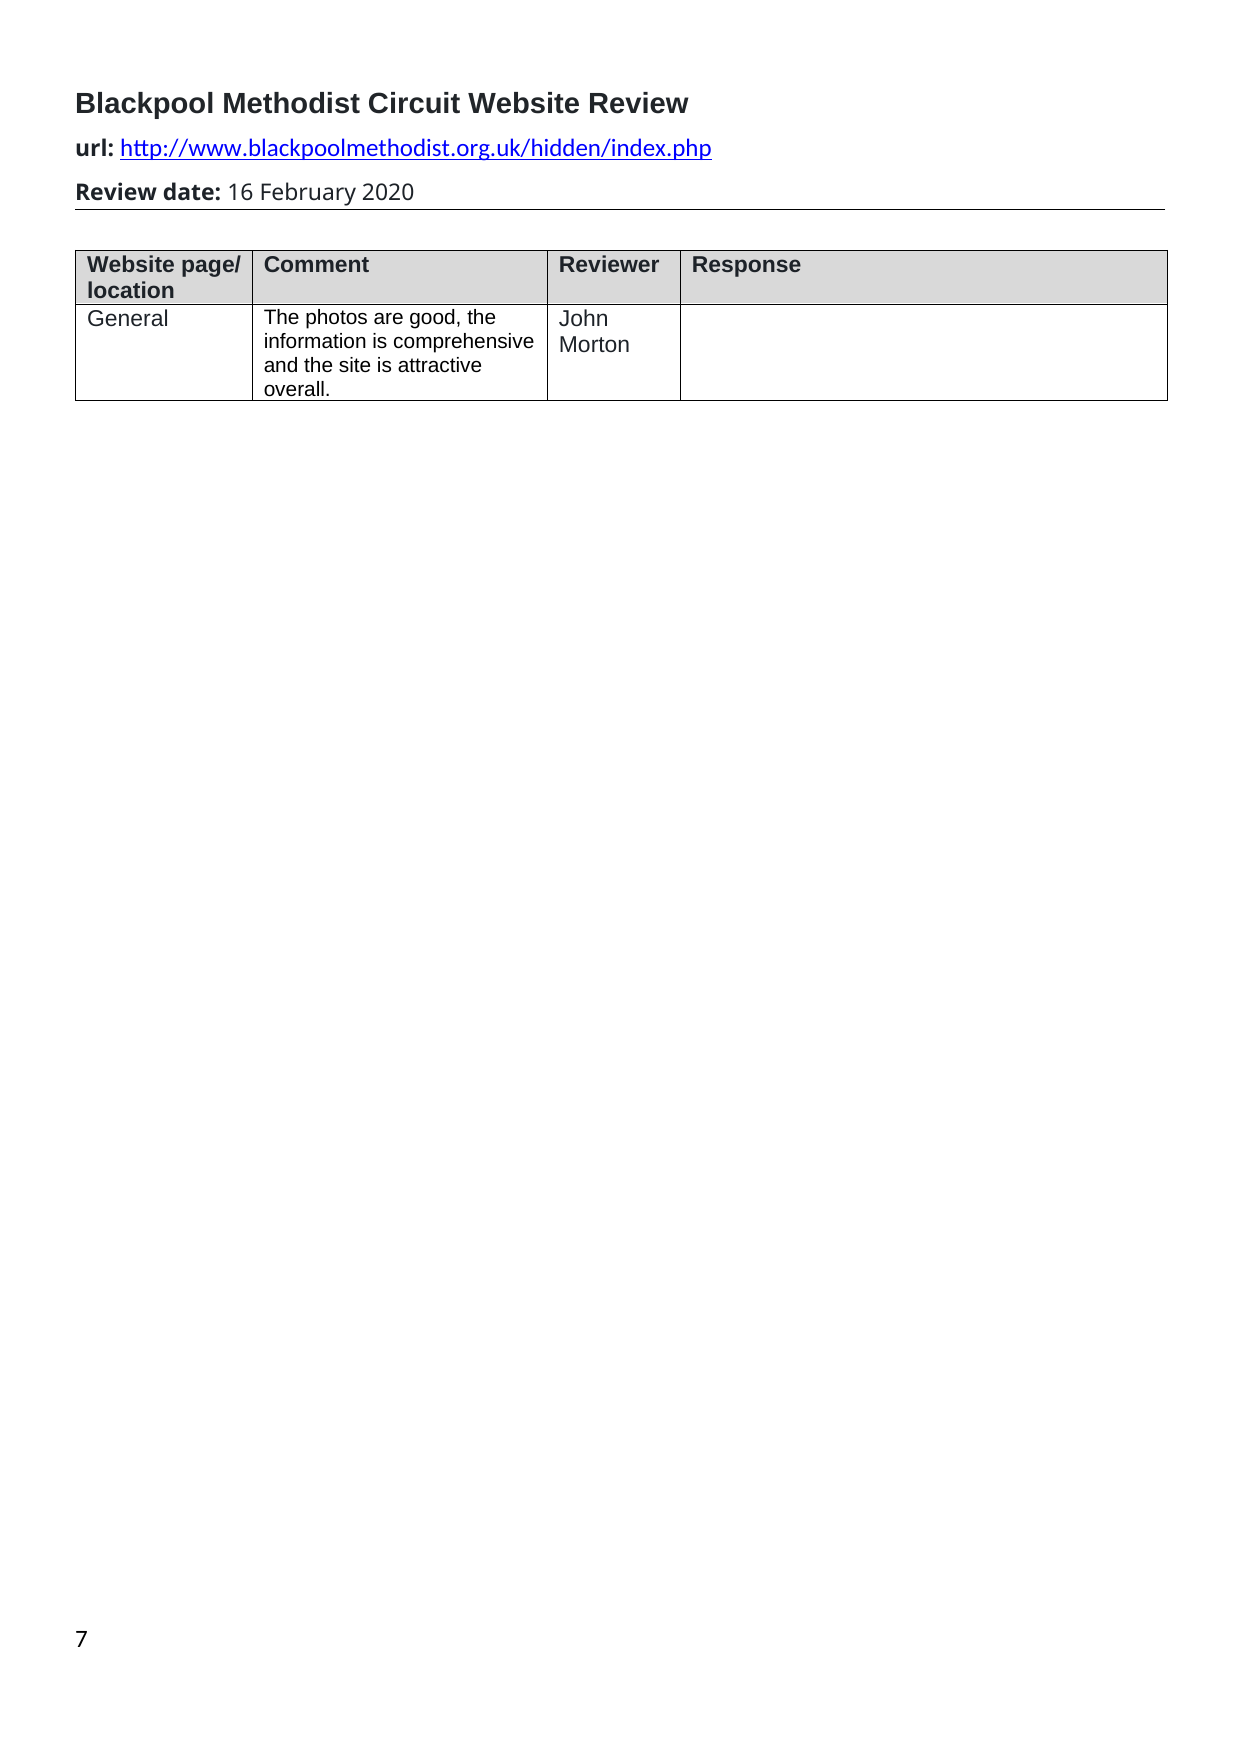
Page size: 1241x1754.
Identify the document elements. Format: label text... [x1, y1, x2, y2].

table_cell The photos are good, the information is comprehensive and the site is attractive overall. [253, 305, 547, 400]
table_cell John Morton [548, 305, 680, 400]
table_header Response [681, 251, 1167, 303]
table_cell General [76, 305, 252, 400]
table_cell [681, 305, 1167, 400]
table_header Comment [253, 251, 547, 303]
table_header Reviewer [548, 251, 680, 303]
table_header Website page/ location [76, 251, 252, 303]
